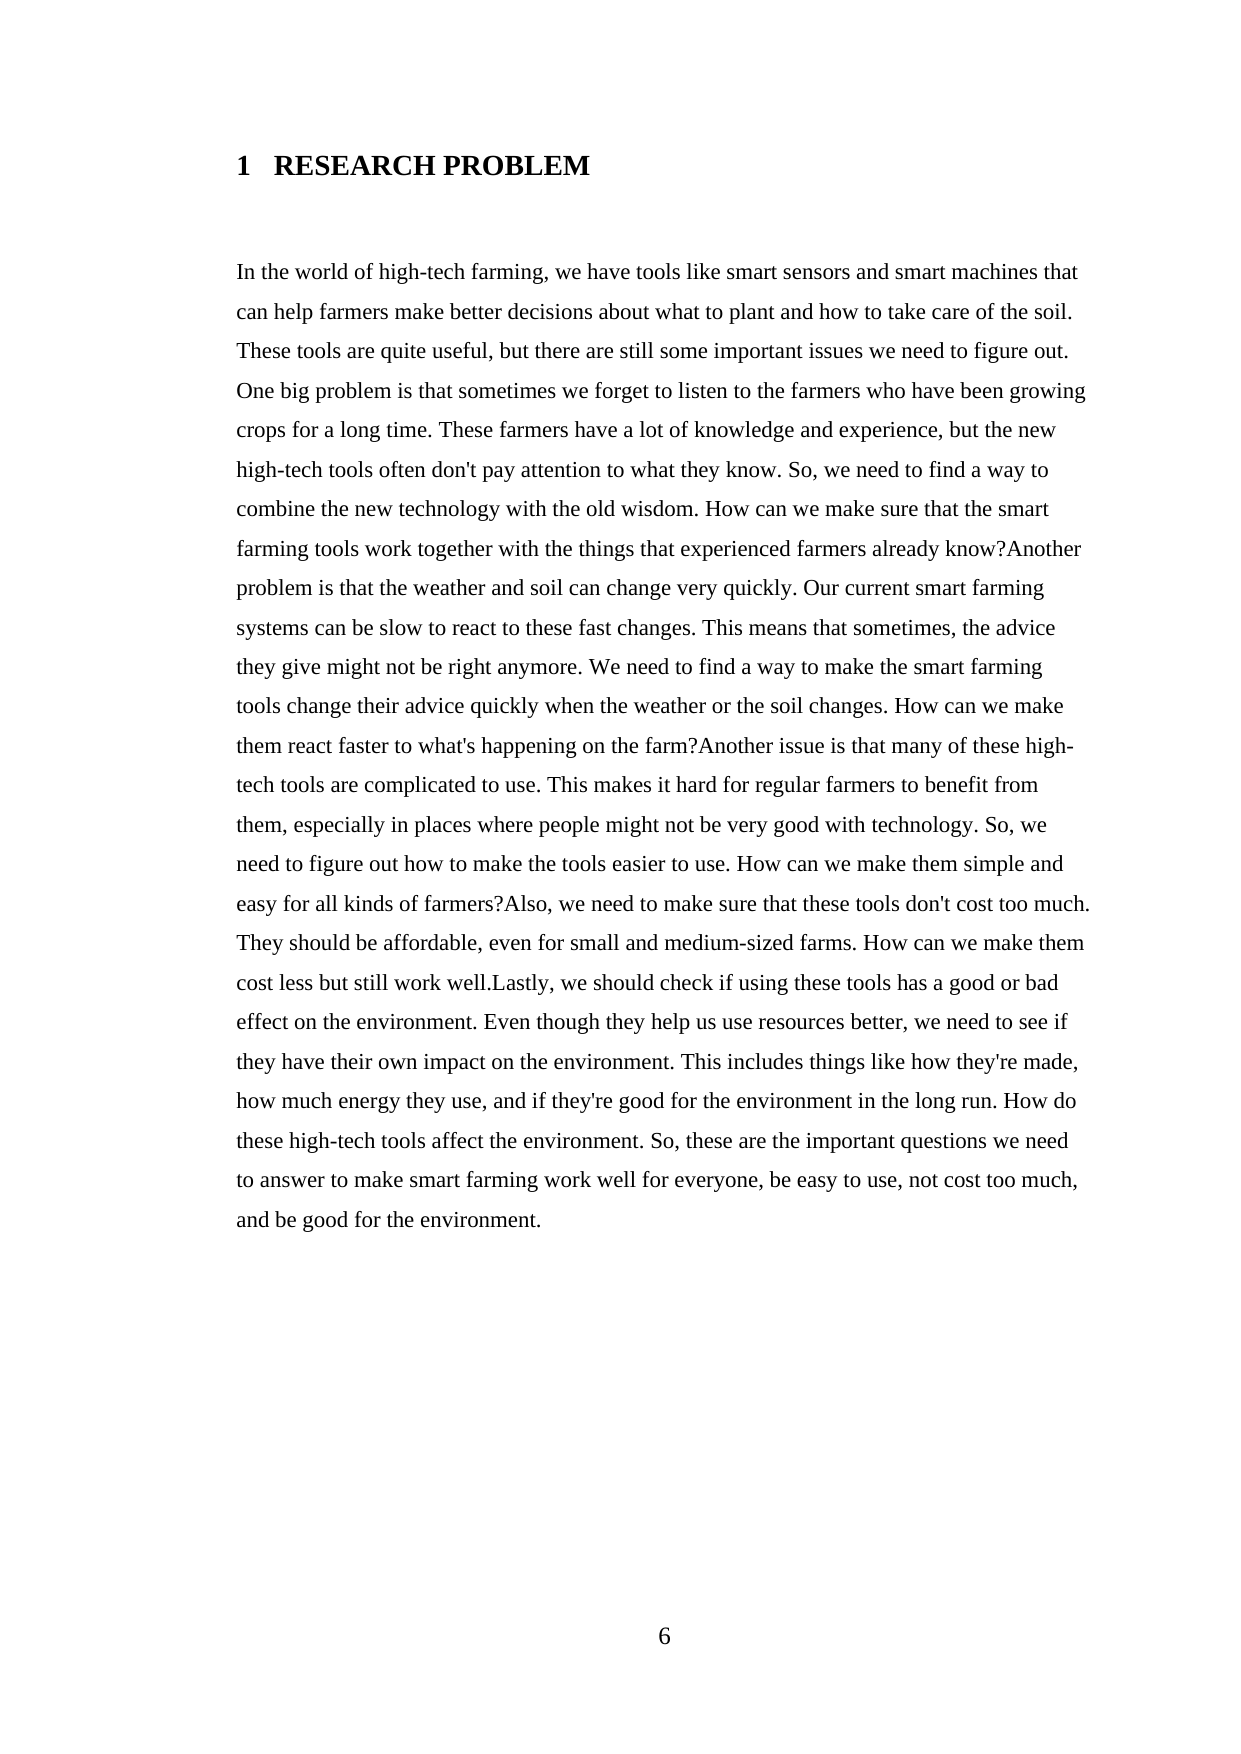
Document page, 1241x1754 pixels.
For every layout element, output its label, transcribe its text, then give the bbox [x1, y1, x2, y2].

subtitle RESEARCH PROBLEM [236, 148, 1092, 181]
text In the world of high-tech farming, we have tools like smart sensors and smart machines that can help farmers make better decisions about what to plant and how to take care of the soil. These tools are quite useful, but there are still some important issues we need to figure out. One big problem is that sometimes we forget to listen to the farmers who have been growing crops for a long time. These farmers have a lot of knowledge and experience, but the new high-tech tools often don't pay attention to what they know. So, we need to find a way to combine the new technology with the old wisdom. How can we make sure that the smart farming tools work together with the things that experienced farmers already know?Another problem is that the weather and soil can change very quickly. Our current smart farming systems can be slow to react to these fast changes. This means that sometimes, the advice they give might not be right anymore. We need to find a way to make the smart farming tools change their advice quickly when the weather or the soil changes. How can we make them react faster to what's happening on the farm?Another issue is that many of these high-tech tools are complicated to use. This makes it hard for regular farmers to benefit from them, especially in places where people might not be very good with technology. So, we need to figure out how to make the tools easier to use. How can we make them simple and easy for all kinds of farmers?Also, we need to make sure that these tools don't cost too much. They should be affordable, even for small and medium-sized farms. How can we make them cost less but still work well.Lastly, we should check if using these tools has a good or bad effect on the environment. Even though they help us use resources better, we need to see if they have their own impact on the environment. This includes things like how they're made, how much energy they use, and if they're good for the environment in the long run. How do these high-tech tools affect the environment. So, these are the important questions we need to answer to make smart farming work well for everyone, be easy to use, not cost too much, and be good for the environment. [236, 258, 1092, 1232]
